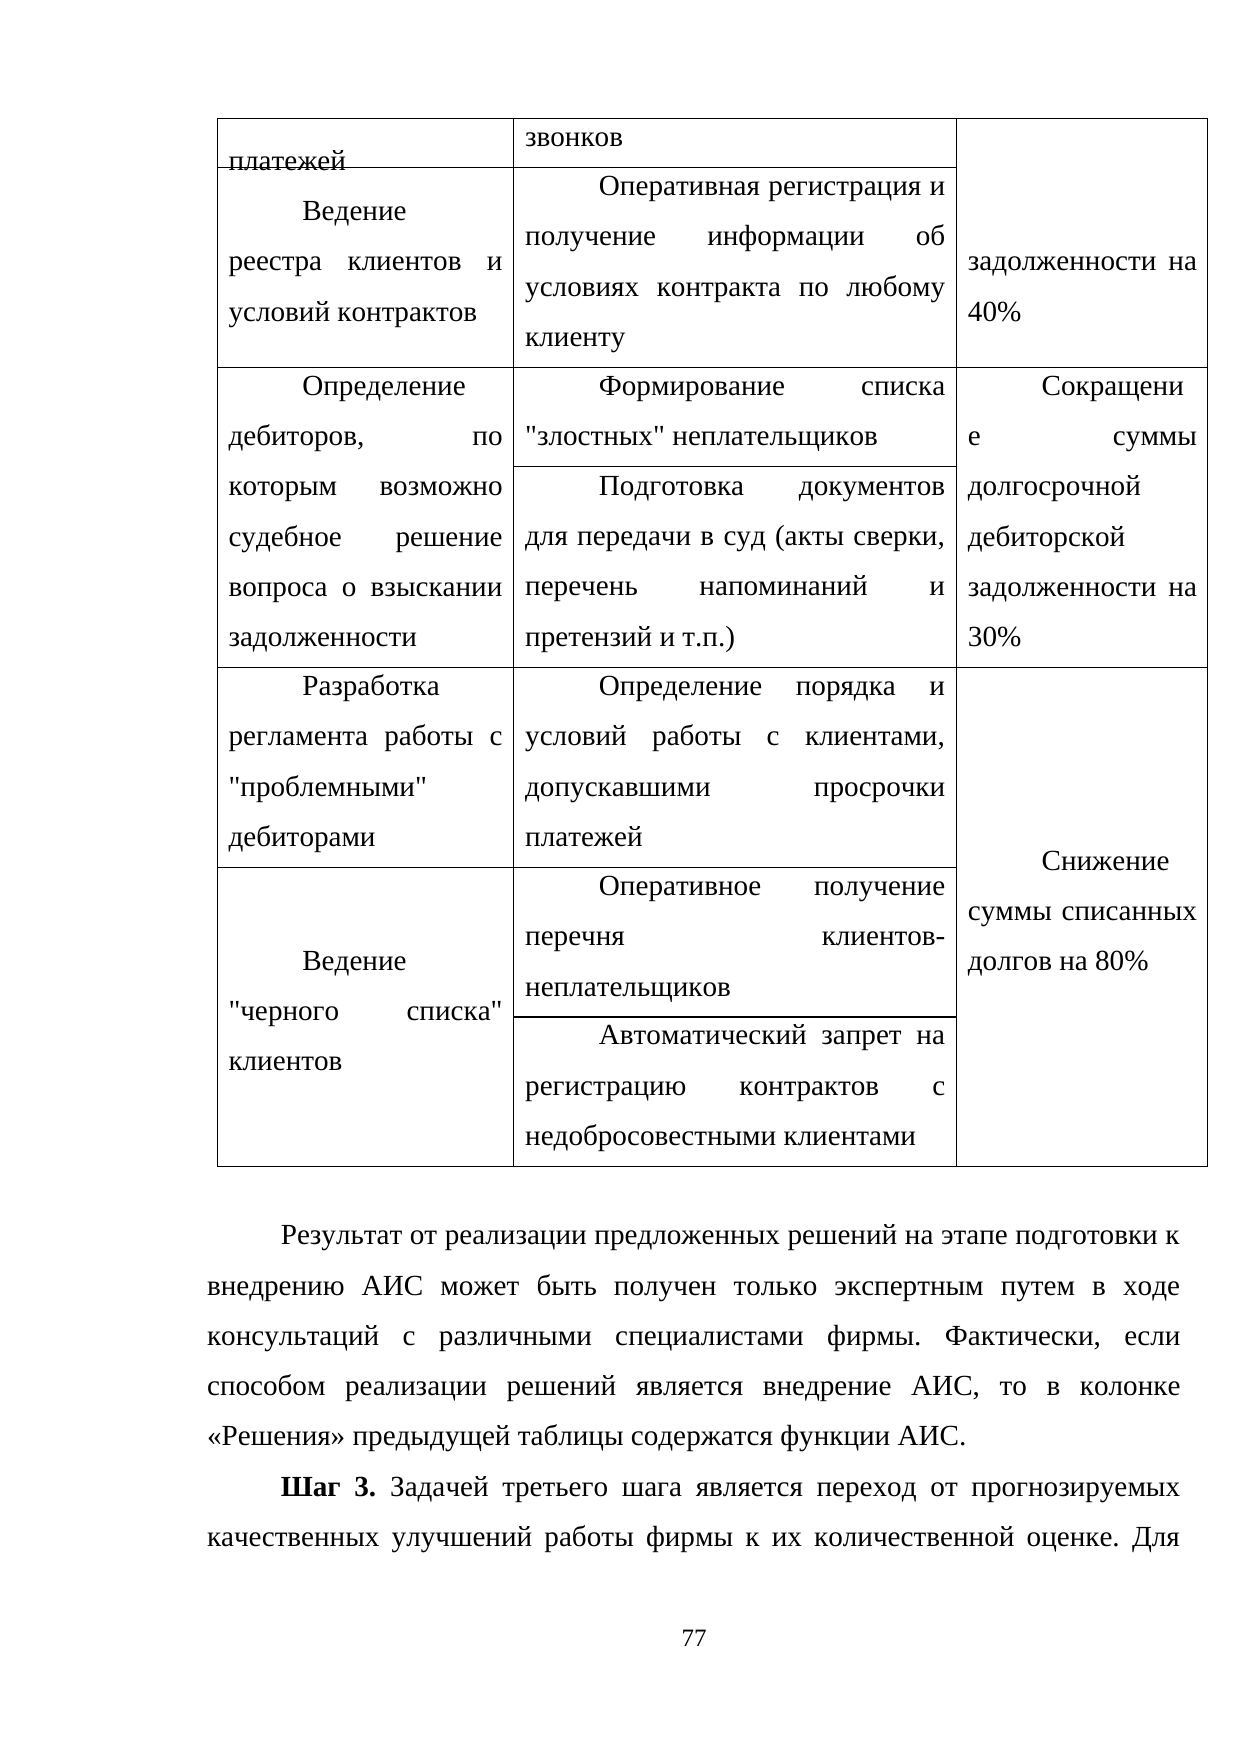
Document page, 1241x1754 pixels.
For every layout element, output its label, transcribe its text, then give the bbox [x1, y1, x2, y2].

table_cell Снижение суммы списанных долгов на 80% [957, 668, 1207, 1166]
table_cell Подготовка документов для передачи в суд (акты сверки, перечень напоминаний и претензий и т.п.) [514, 467, 956, 667]
text Результат от реализации предложенных решений на этапе подготовки к внедрению АИС может быть получен только экспертным путем в ходе консультаций с различными специалистами фирмы. Фактически, если способом реализации решений является внедрение АИС, то в колонке «Решения» предыдущей таблицы содержатся функции АИС. [207, 1217, 1181, 1452]
table_cell Ведение "черного списка" клиентов [218, 868, 513, 1166]
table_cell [514, 119, 956, 167]
table_cell Автоматический запрет на регистрацию контрактов с недобросовестными клиентами [514, 1018, 956, 1166]
table_cell Оперативная регистрация и получение информации об условиях контракта по любому клиенту [514, 168, 956, 367]
table_cell Оперативное получение перечня клиентов-неплательщиков [514, 868, 956, 1016]
table_cell Ведение реестра клиентов и условий контрактов [218, 168, 513, 367]
table_cell Определение дебиторов, по которым возможно судебное решение вопроса о взыскании задолженности [218, 368, 513, 667]
table_cell Сокращение суммы долгосрочной дебиторской задолженности на 30% [957, 368, 1207, 667]
table_cell Определение порядка и условий работы с клиентами, допускавшими просрочки платежей [514, 668, 956, 867]
table_cell Формирование списка "злостных" неплательщиков [514, 368, 956, 466]
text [207, 1469, 1181, 1553]
table_cell Разработка регламента работы с "проблемными" дебиторами [218, 668, 513, 867]
